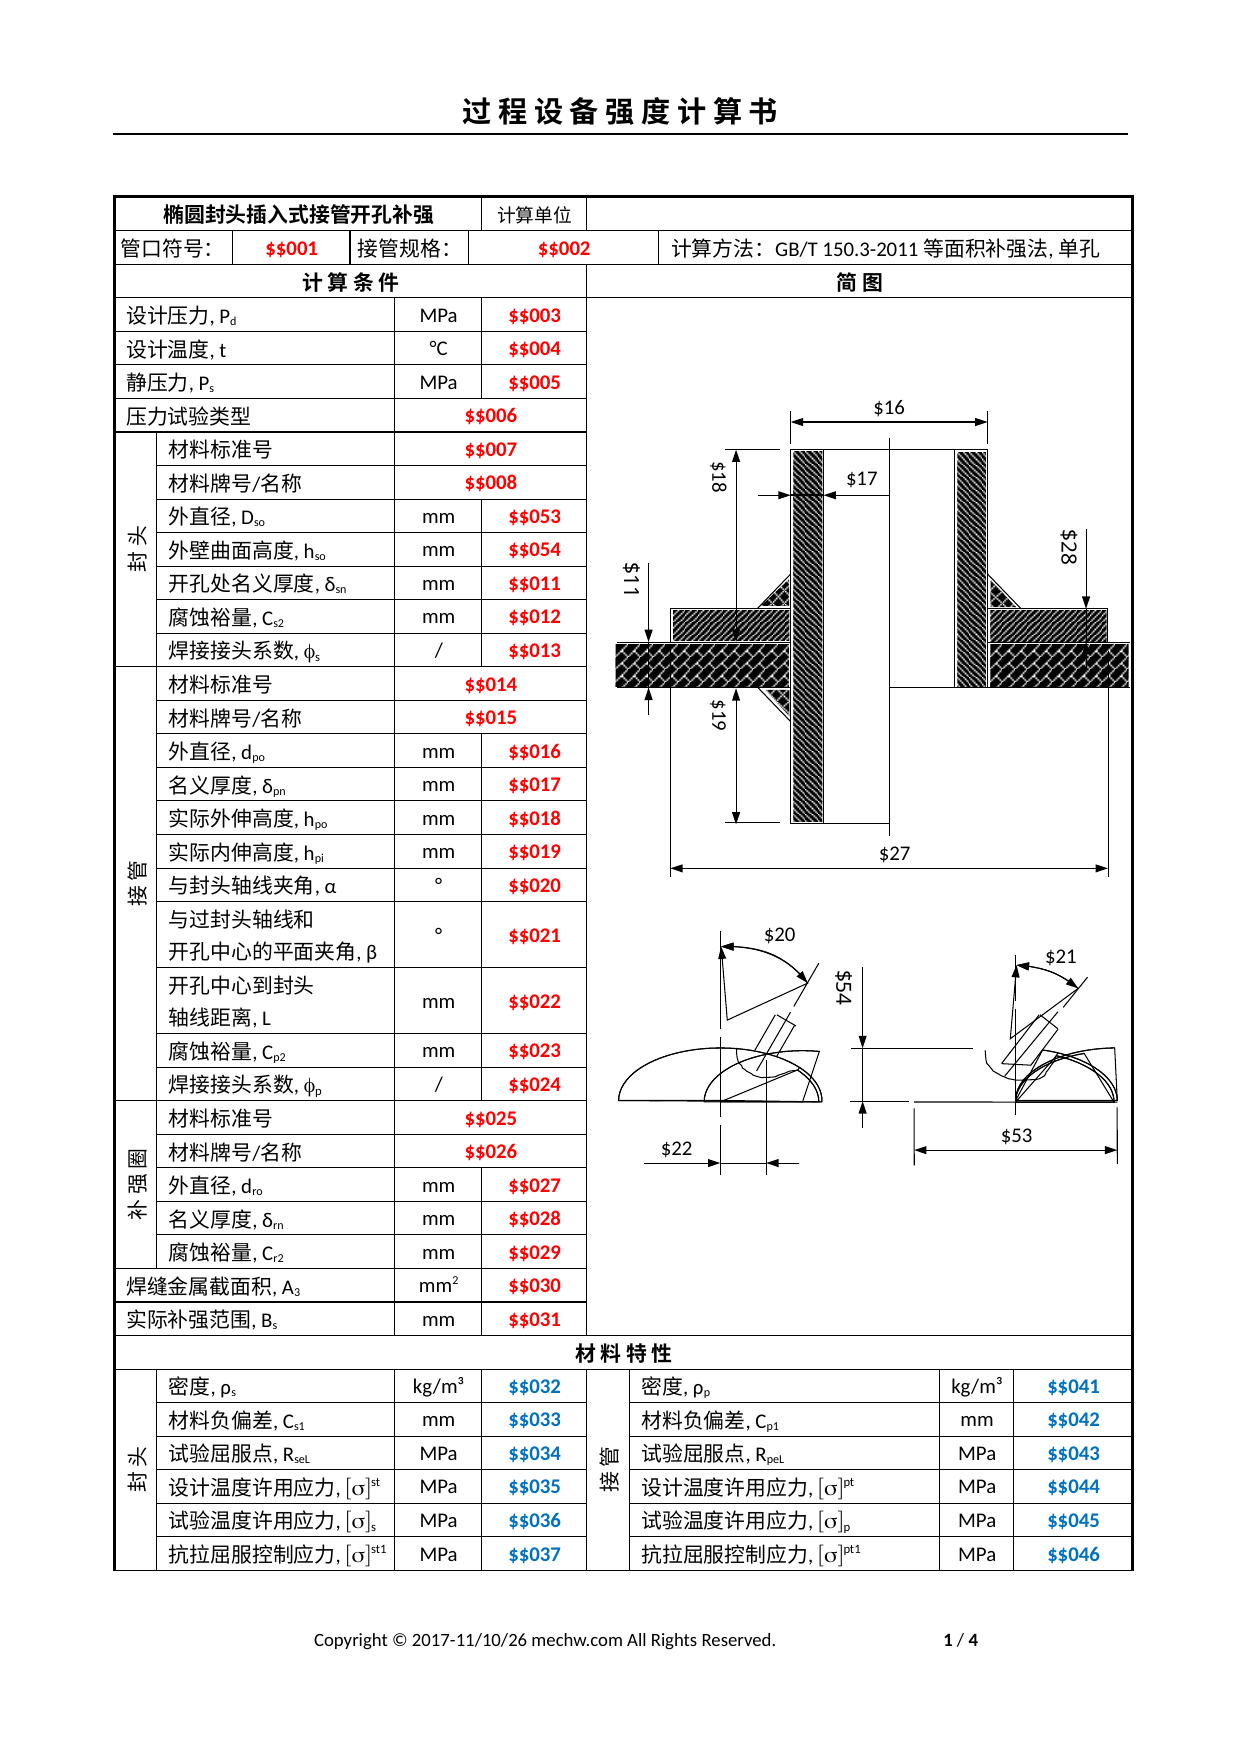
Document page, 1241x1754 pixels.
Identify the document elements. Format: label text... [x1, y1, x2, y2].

table_cell mm [395, 1403, 481, 1436]
table_cell $$043 [1014, 1437, 1131, 1469]
table_cell MPa [395, 1537, 481, 1570]
table_cell 密度, ρp [630, 1370, 939, 1402]
table_cell mm [395, 1235, 481, 1268]
table_cell 接 管 [587, 1370, 629, 1570]
table_cell 与封头轴线夹角, α [157, 869, 394, 901]
table_cell $$023 [482, 1034, 586, 1067]
table_cell $$044 [1014, 1470, 1131, 1503]
table_header 计算单位 [482, 198, 586, 230]
table_cell MPa [940, 1437, 1013, 1469]
table_cell 设计温度, t [116, 332, 394, 364]
table_cell 材料标准号 [157, 1101, 394, 1134]
table_cell mm [395, 600, 481, 633]
table_cell mm [395, 533, 481, 566]
table_cell $$001 [233, 231, 349, 264]
table_cell $$042 [1014, 1403, 1131, 1436]
table_cell MPa [940, 1504, 1013, 1536]
table_cell 材料标准号 [157, 667, 394, 700]
table_cell 开孔中心到封头 轴线距离, L [157, 968, 394, 1033]
table_cell 试验温度许用应力, s [157, 1504, 394, 1536]
table_cell kg/m³ [940, 1370, 1013, 1402]
table_cell 抗拉屈服控制应力, pt1 [630, 1537, 939, 1570]
table_cell $$025 [395, 1101, 586, 1134]
table_cell $$035 [482, 1470, 586, 1503]
table_cell 材 料 特 性 [116, 1336, 1131, 1368]
table_cell $$012 [482, 600, 586, 633]
table_cell $$031 [482, 1303, 586, 1335]
table_cell $$037 [482, 1537, 586, 1570]
table_cell $$026 [395, 1135, 586, 1167]
table_cell mm [395, 1303, 481, 1335]
table_cell 外直径, dro [157, 1168, 394, 1201]
table_cell MPa [395, 1504, 481, 1536]
table_cell 接 管 [116, 667, 156, 1100]
table_cell 名义厚度, δrn [157, 1202, 394, 1234]
table_cell 材料负偏差, Cs1 [157, 1403, 394, 1436]
table_cell mm [395, 500, 481, 532]
table_cell mm [395, 768, 481, 800]
table_cell 计算方法：GB/T 150.3-2011 等面积补强法, 单孔 [659, 231, 1131, 264]
table_cell °C [395, 332, 481, 364]
table_cell MPa [395, 1437, 481, 1469]
table_cell ° [395, 869, 481, 901]
table_cell mm [395, 567, 481, 599]
table_cell $$022 [482, 968, 586, 1033]
table_cell $$016 [482, 734, 586, 767]
table_cell $$029 [482, 1235, 586, 1268]
table_cell $$011 [482, 567, 586, 599]
table_cell 计 算 条 件 [116, 265, 586, 297]
table_cell $$053 [482, 500, 586, 532]
table_cell 试验屈服点, RpeL [630, 1437, 939, 1469]
table_cell 静压力, Ps [116, 365, 394, 398]
table_cell $$032 [482, 1370, 586, 1402]
table_cell MPa [940, 1537, 1013, 1570]
table_cell 材料标准号 [157, 433, 394, 465]
table_cell $$013 [482, 634, 586, 666]
table_cell 材料牌号/名称 [157, 466, 394, 498]
table_cell 简 图 [587, 265, 1131, 297]
table_cell 封 头 [116, 433, 156, 666]
table_cell kg/m³ [395, 1370, 481, 1402]
table_header [587, 198, 1131, 230]
table_cell 设计温度许用应力, st [157, 1470, 394, 1503]
table_cell $$045 [1014, 1504, 1131, 1536]
table_cell $$024 [482, 1068, 586, 1100]
table_cell $$007 [395, 433, 586, 465]
table_cell $$027 [482, 1168, 586, 1201]
table_cell 实际内伸高度, hpi [157, 835, 394, 867]
table_cell 补 强 圈 [116, 1101, 156, 1268]
table_cell mm [395, 734, 481, 767]
table_cell 腐蚀裕量, Cs2 [157, 600, 394, 633]
table_cell mm [395, 801, 481, 834]
table_cell $$004 [482, 332, 586, 364]
table_cell $$005 [482, 365, 586, 398]
table_cell 开孔处名义厚度, δsn [157, 567, 394, 599]
table_cell 密度, ρs [157, 1370, 394, 1402]
table_cell $$036 [482, 1504, 586, 1536]
table_cell $$054 [482, 533, 586, 566]
table_cell 材料牌号/名称 [157, 701, 394, 733]
table_cell $$006 [395, 399, 586, 431]
table_cell MPa [395, 298, 481, 331]
table_cell 设计温度许用应力, pt [630, 1470, 939, 1503]
table_cell $$021 [482, 902, 586, 967]
table_header 椭圆封头插入式接管开孔补强 [116, 198, 481, 230]
table_cell ° [395, 902, 481, 967]
table_cell mm [395, 835, 481, 867]
table_cell / [395, 1068, 481, 1100]
table_cell $$002 [469, 231, 658, 264]
table_cell 外直径, dpo [157, 734, 394, 767]
table_cell 实际补强范围, Bs [116, 1303, 394, 1335]
table_cell 设计压力, Pd [116, 298, 394, 331]
table_cell mm [395, 1034, 481, 1067]
table_cell mm [395, 968, 481, 1033]
table_cell $$041 [1014, 1370, 1131, 1402]
table_cell 封 头 [116, 1370, 156, 1570]
table_cell 抗拉屈服控制应力, st1 [157, 1537, 394, 1570]
table_cell 与过封头轴线和 开孔中心的平面夹角, β [157, 902, 394, 967]
table_cell mm2 [395, 1269, 481, 1301]
table_cell $$003 [482, 298, 586, 331]
table_cell mm [395, 1168, 481, 1201]
table_cell 试验温度许用应力, p [630, 1504, 939, 1536]
table_cell 实际外伸高度, hpo [157, 801, 394, 834]
table_cell $$017 [482, 768, 586, 800]
table_cell $$018 [482, 801, 586, 834]
table_cell 试验屈服点, RseL [157, 1437, 394, 1469]
table_cell [587, 298, 1131, 1335]
table_cell 材料牌号/名称 [157, 1135, 394, 1167]
table_cell $$046 [1014, 1537, 1131, 1570]
table_cell MPa [940, 1470, 1013, 1503]
table_cell 腐蚀裕量, Cp2 [157, 1034, 394, 1067]
table_cell 名义厚度, δpn [157, 768, 394, 800]
table_cell $$020 [482, 869, 586, 901]
table_cell $$033 [482, 1403, 586, 1436]
table_cell / [395, 634, 481, 666]
table_cell $$015 [395, 701, 586, 733]
table_cell 材料负偏差, Cp1 [630, 1403, 939, 1436]
table_cell $$019 [482, 835, 586, 867]
table_cell $$014 [395, 667, 586, 700]
table_cell 外壁曲面高度, hso [157, 533, 394, 566]
table_cell $$034 [482, 1437, 586, 1469]
table_cell 外直径, Dso [157, 500, 394, 532]
table_cell 焊接接头系数, s [157, 634, 394, 666]
table_cell $$030 [482, 1269, 586, 1301]
table_cell MPa [395, 365, 481, 398]
table_cell mm [395, 1202, 481, 1234]
table_cell mm [940, 1403, 1013, 1436]
table_cell 焊接接头系数, p [157, 1068, 394, 1100]
table_cell 接管规格： [351, 231, 468, 264]
table_cell $$008 [395, 466, 586, 498]
table_cell MPa [395, 1470, 481, 1503]
table_cell 管口符号： [116, 231, 232, 264]
table_cell 焊缝金属截面积, A3 [116, 1269, 394, 1301]
table_cell 腐蚀裕量, Cr2 [157, 1235, 394, 1268]
table_cell $$028 [482, 1202, 586, 1234]
table_cell 压力试验类型 [116, 399, 394, 431]
